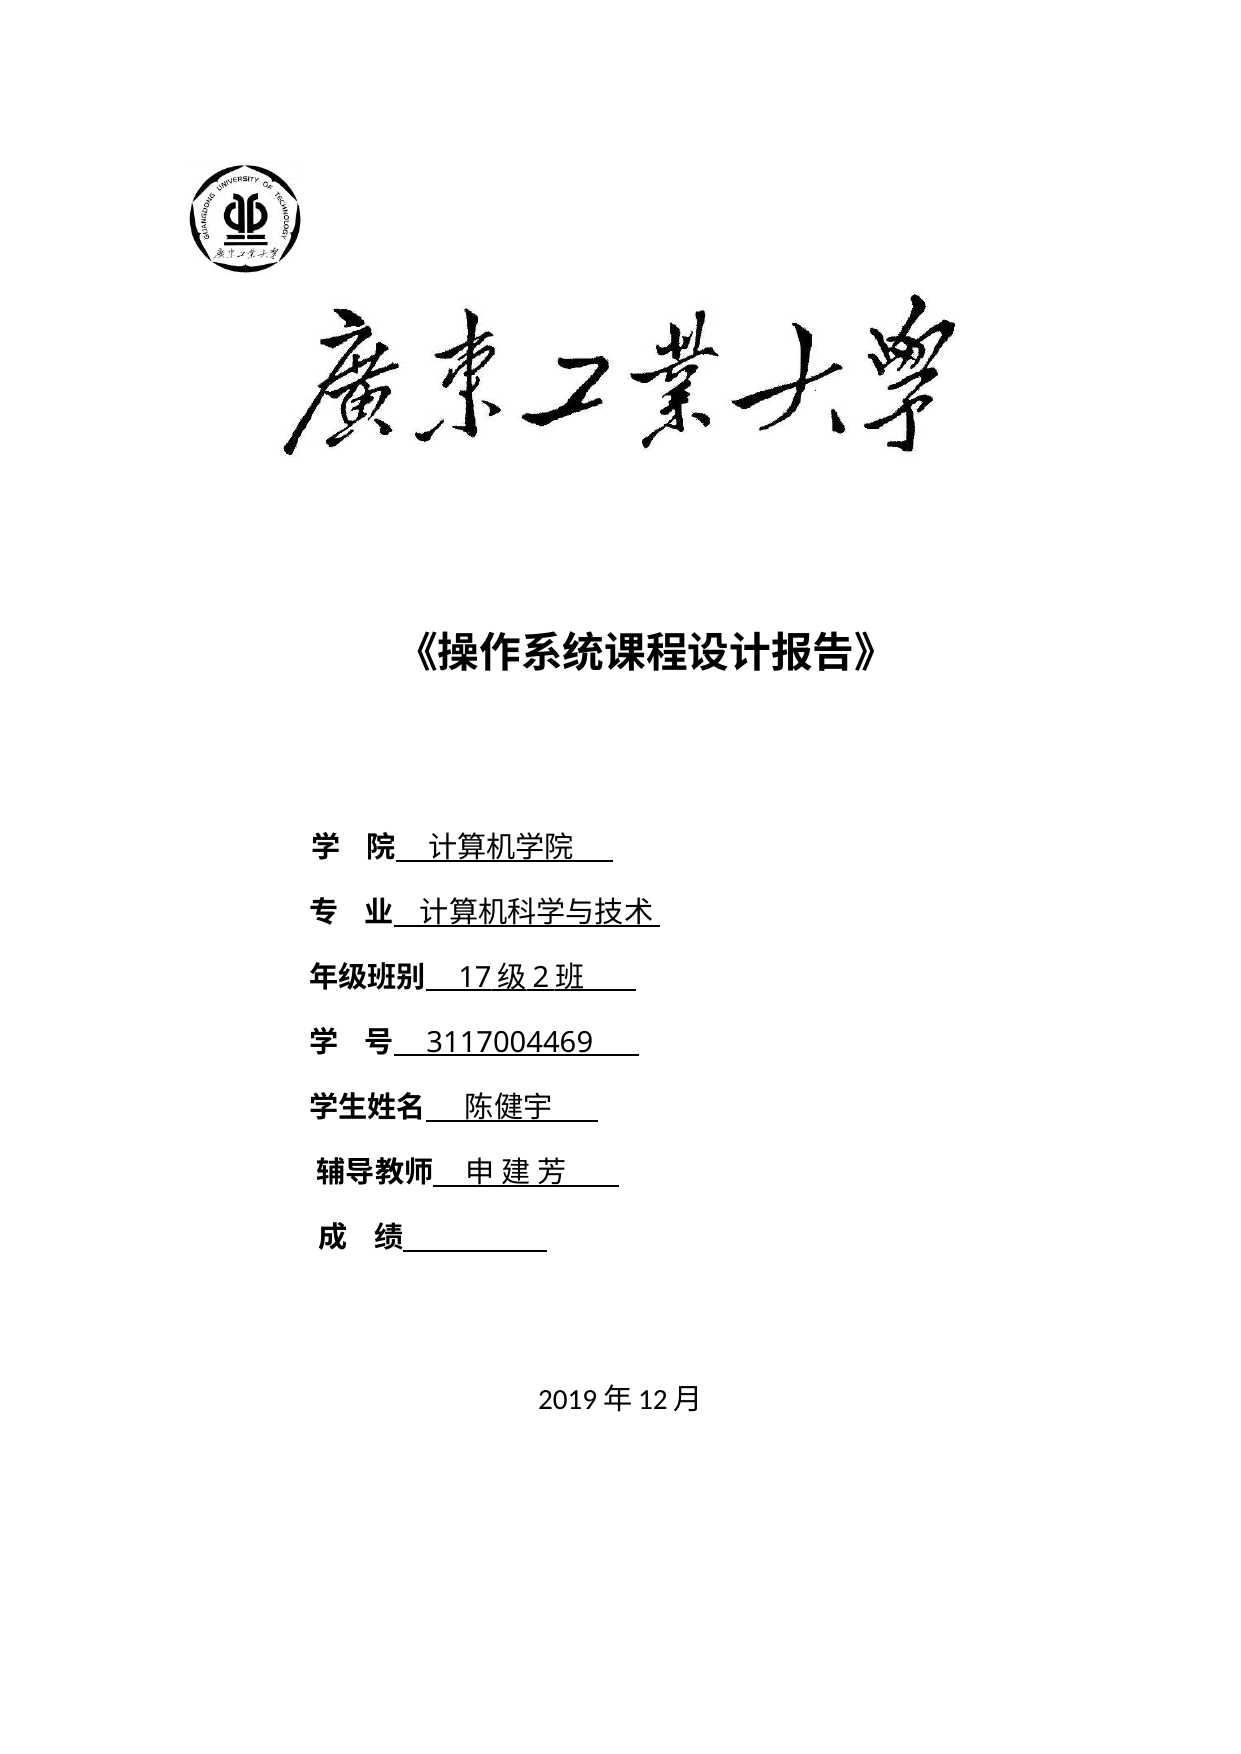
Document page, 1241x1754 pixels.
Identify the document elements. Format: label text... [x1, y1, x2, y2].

picture [187, 162, 304, 276]
text 成 绩 [197, 1202, 1053, 1267]
text 年级班别 17级2班 [187, 942, 1053, 1007]
text 专 业 计算机科学与技术 [187, 877, 1053, 942]
picture [279, 292, 961, 463]
text 《操作系统课程设计报告》 [187, 617, 1053, 682]
text 学 院 计算机学院 [187, 812, 1053, 877]
text 学 号 3117004469 [187, 1007, 1053, 1072]
text 学生姓名 陈健宇 [187, 1072, 1053, 1137]
text 2019年12月 [187, 1364, 1053, 1429]
text 辅导教师 申 建 芳 [187, 1137, 1053, 1202]
